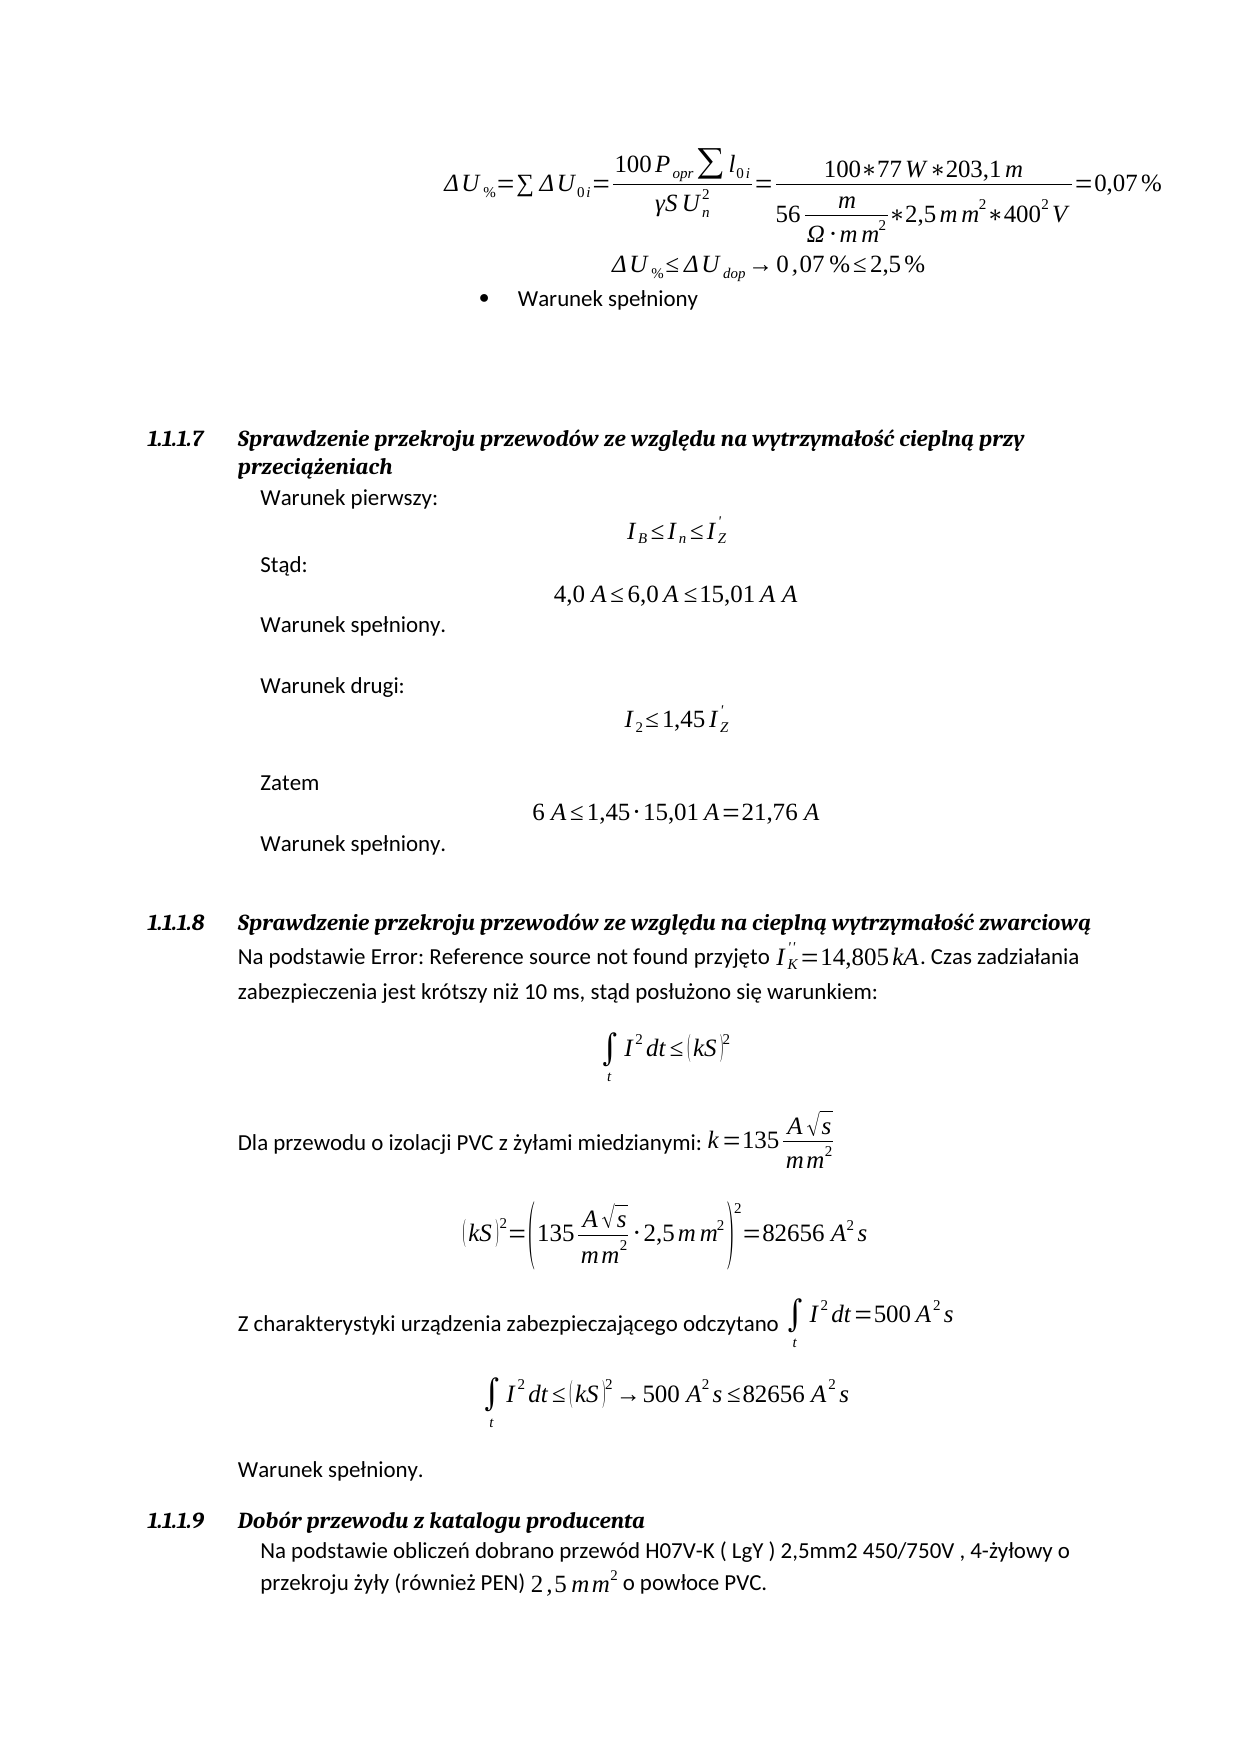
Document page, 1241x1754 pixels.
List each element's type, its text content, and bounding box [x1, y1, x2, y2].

list Warunek drugi: [260, 671, 1093, 699]
text Warunek spełniony. [238, 1455, 1093, 1483]
subtitle Dobór przewodu z katalogu producenta [148, 1508, 1093, 1534]
list Warunek pierwszy: [260, 483, 1093, 511]
list Stąd: [260, 550, 1093, 578]
list Zatem [260, 768, 1093, 796]
text Dla przewodu o izolacji PVC z żyłami miedzianymi: [238, 1109, 1093, 1174]
list Warunek spełniony. [260, 829, 1093, 857]
list Warunek spełniony [480, 284, 1093, 312]
subtitle Sprawdzenie przekroju przewodów ze względu na wytrzymałość cieplną przy przeciążeniach [148, 426, 1093, 481]
subtitle Sprawdzenie przekroju przewodów ze względu na cieplną wytrzymałość zwarciową [148, 910, 1093, 936]
list Na podstawie obliczeń dobrano przewód H07V-K ( LgY ) 2,5mm2 450/750V , 4-żyłowy o przekroju żyły (również PEN) o powłoce PVC. [260, 1536, 1093, 1597]
text Z charakterystyki urządzenia zabezpieczającego odczytano [238, 1296, 1093, 1351]
list Warunek spełniony. [260, 610, 1093, 638]
